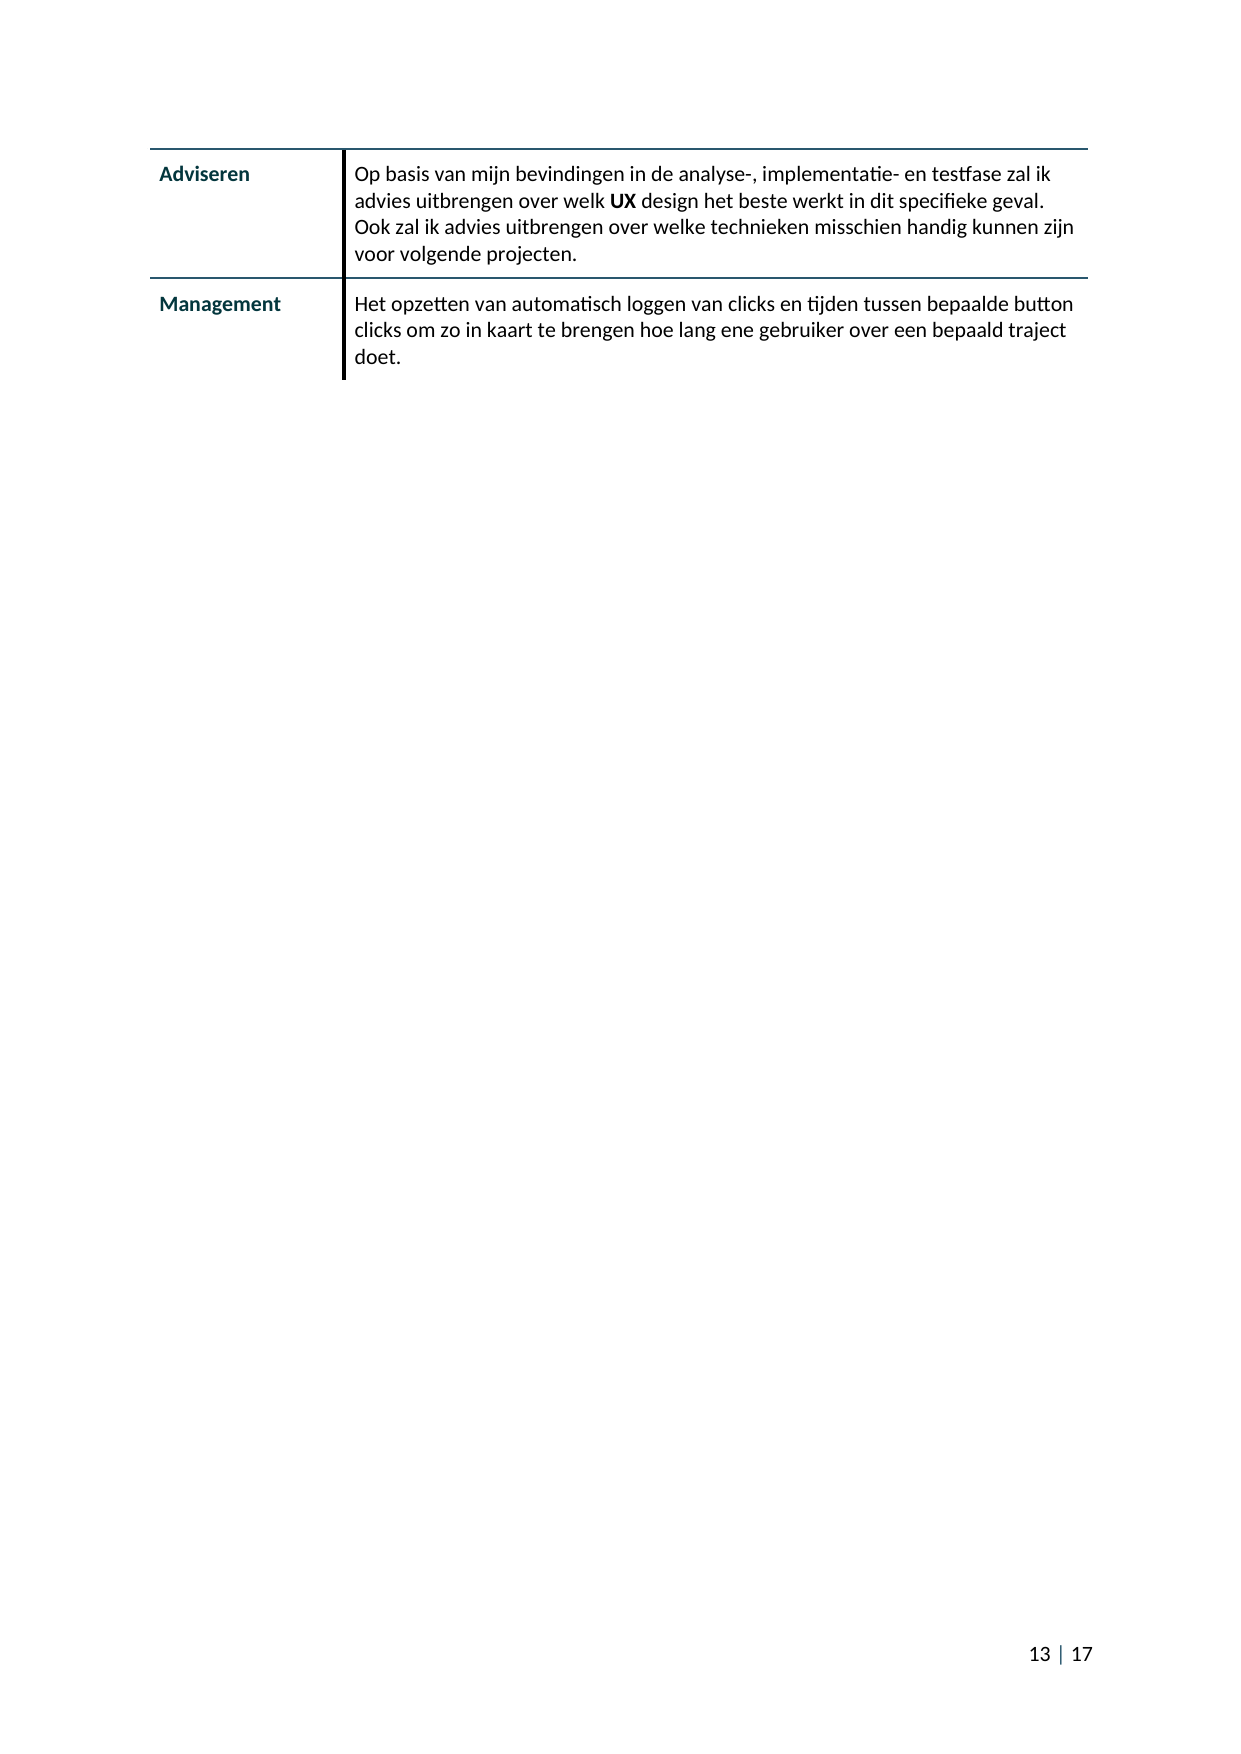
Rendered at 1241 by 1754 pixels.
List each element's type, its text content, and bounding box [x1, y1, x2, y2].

table_cell Adviseren [150, 150, 342, 277]
table_cell Management [150, 279, 342, 380]
table_cell Het opzetten van automatisch loggen van clicks en tijden tussen bepaalde button clicks om zo in kaart te brengen hoe lang ene gebruiker over een bepaald traject doet. [346, 279, 1088, 380]
table_cell Op basis van mijn bevindingen in de analyse-, implementatie- en testfase zal ik advies uitbrengen over welk UX design het beste werkt in dit specifieke geval. Ook zal ik advies uitbrengen over welke technieken misschien handig kunnen zijn voor volgende projecten. [346, 150, 1088, 277]
